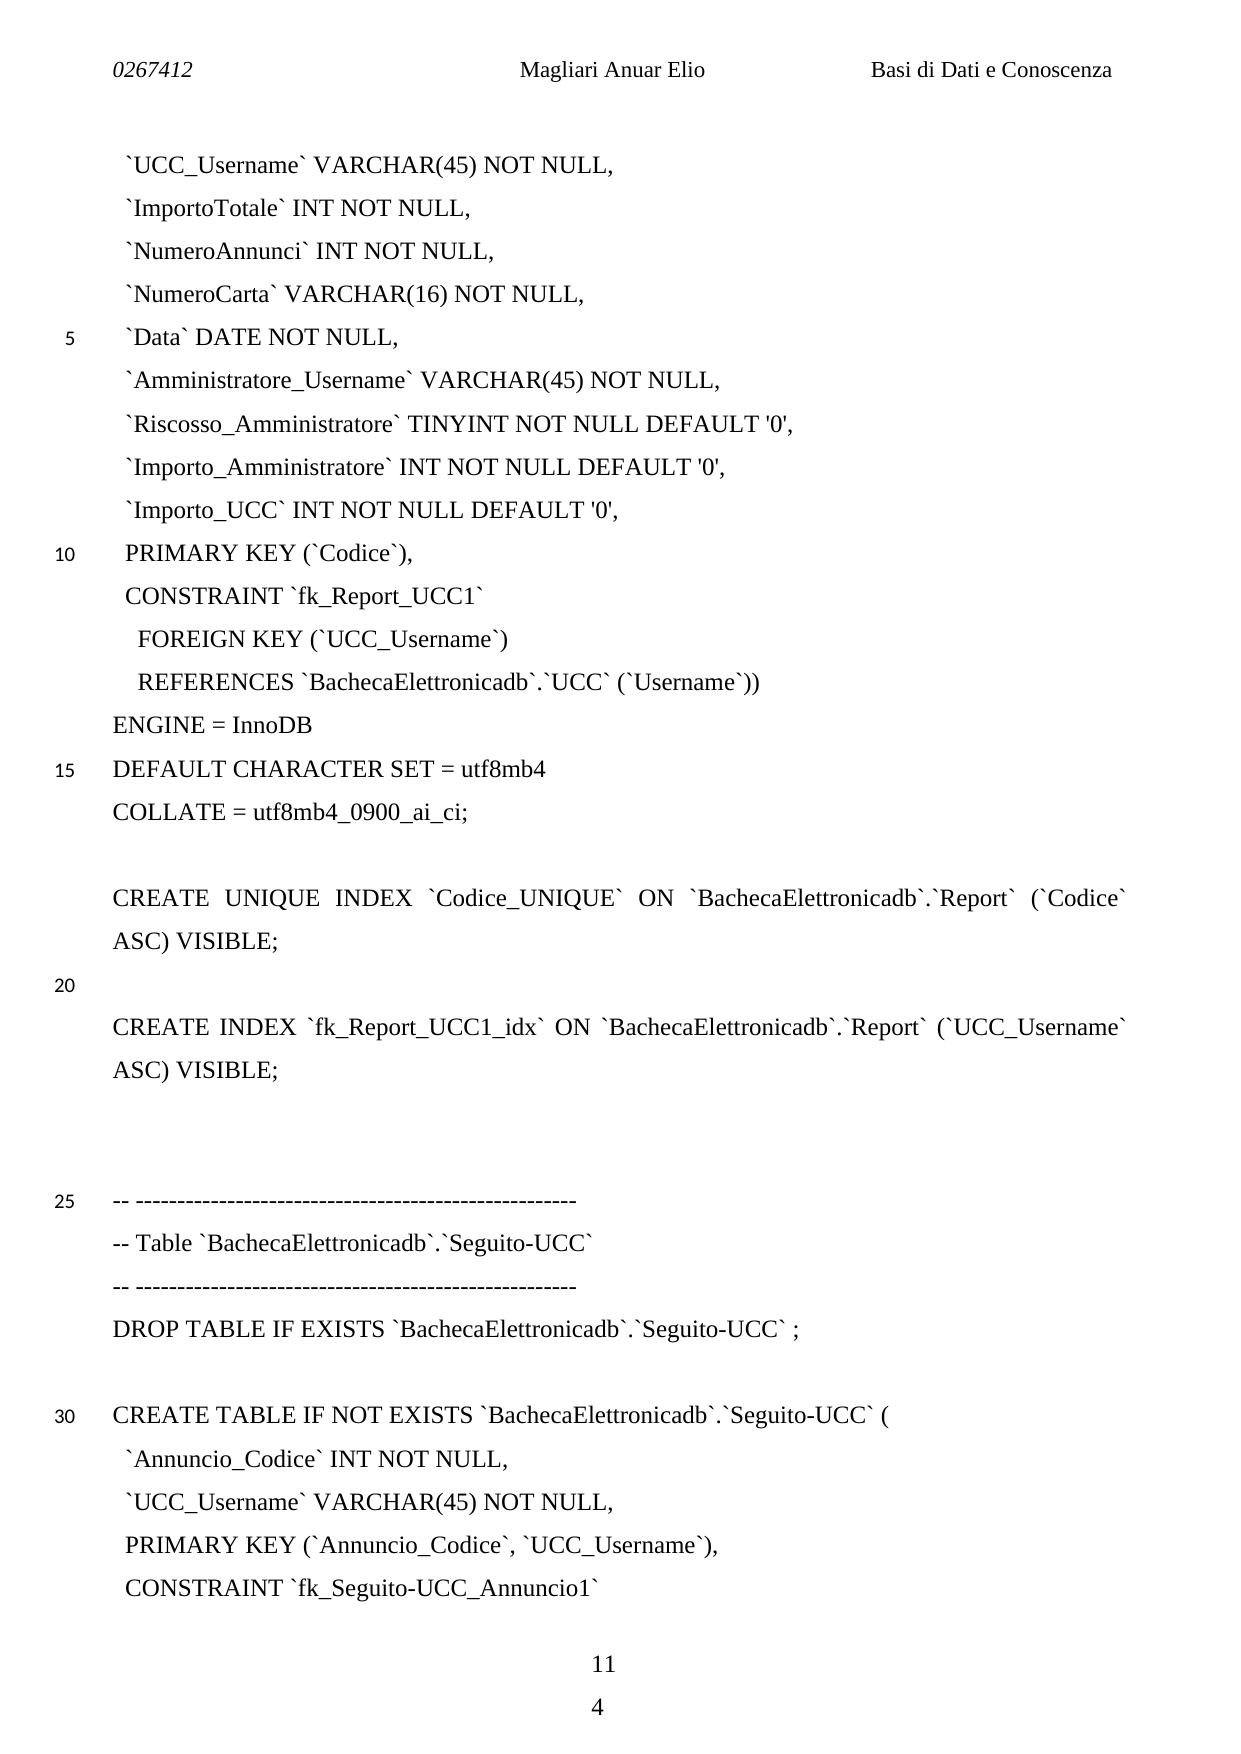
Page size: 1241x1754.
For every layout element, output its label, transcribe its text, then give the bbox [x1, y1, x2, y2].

text CREATE TABLE IF NOT EXISTS `BachecaElettronicadb`.`Seguito-UCC` ( [112, 1401, 1128, 1429]
text `NumeroAnnunci` INT NOT NULL, [112, 236, 1128, 265]
text `Annuncio_Codice` INT NOT NULL, [112, 1444, 1128, 1472]
text `Amministratore_Username` VARCHAR(45) NOT NULL, [112, 366, 1128, 394]
text `NumeroCarta` VARCHAR(16) NOT NULL, [112, 279, 1128, 308]
text FOREIGN KEY (`UCC_Username`) [112, 624, 1128, 653]
text `Importo_Amministratore` INT NOT NULL DEFAULT '0', [112, 452, 1128, 481]
text COLLATE = utf8mb4_0900_ai_ci; [112, 797, 1128, 826]
text `Riscosso_Amministratore` TINYINT NOT NULL DEFAULT '0', [112, 409, 1128, 437]
text REFERENCES `BachecaElettronicadb`.`UCC` (`Username`)) [112, 667, 1128, 696]
text CREATE UNIQUE INDEX `Codice_UNIQUE` ON `BachecaElettronicadb`.`Report` (`Codice` ASC) VISIBLE; [112, 883, 1128, 955]
text -- ----------------------------------------------------- [112, 1185, 1128, 1214]
text `Data` DATE NOT NULL, [112, 322, 1128, 351]
text `Importo_UCC` INT NOT NULL DEFAULT '0', [112, 495, 1128, 524]
text DROP TABLE IF EXISTS `BachecaElettronicadb`.`Seguito-UCC` ; [112, 1314, 1128, 1343]
text ENGINE = InnoDB [112, 711, 1128, 739]
text -- Table `BachecaElettronicadb`.`Seguito-UCC` [112, 1228, 1128, 1257]
text CREATE INDEX `fk_Report_UCC1_idx` ON `BachecaElettronicadb`.`Report` (`UCC_Username` ASC) VISIBLE; [112, 1012, 1128, 1084]
text -- ----------------------------------------------------- [112, 1271, 1128, 1300]
text `UCC_Username` VARCHAR(45) NOT NULL, [112, 150, 1128, 179]
text PRIMARY KEY (`Annuncio_Codice`, `UCC_Username`), [112, 1530, 1128, 1559]
text DEFAULT CHARACTER SET = utf8mb4 [112, 754, 1128, 782]
text CONSTRAINT `fk_Report_UCC1` [112, 581, 1128, 610]
text CONSTRAINT `fk_Seguito-UCC_Annuncio1` [112, 1573, 1128, 1602]
text `ImportoTotale` INT NOT NULL, [112, 193, 1128, 222]
text PRIMARY KEY (`Codice`), [112, 538, 1128, 567]
text `UCC_Username` VARCHAR(45) NOT NULL, [112, 1487, 1128, 1516]
